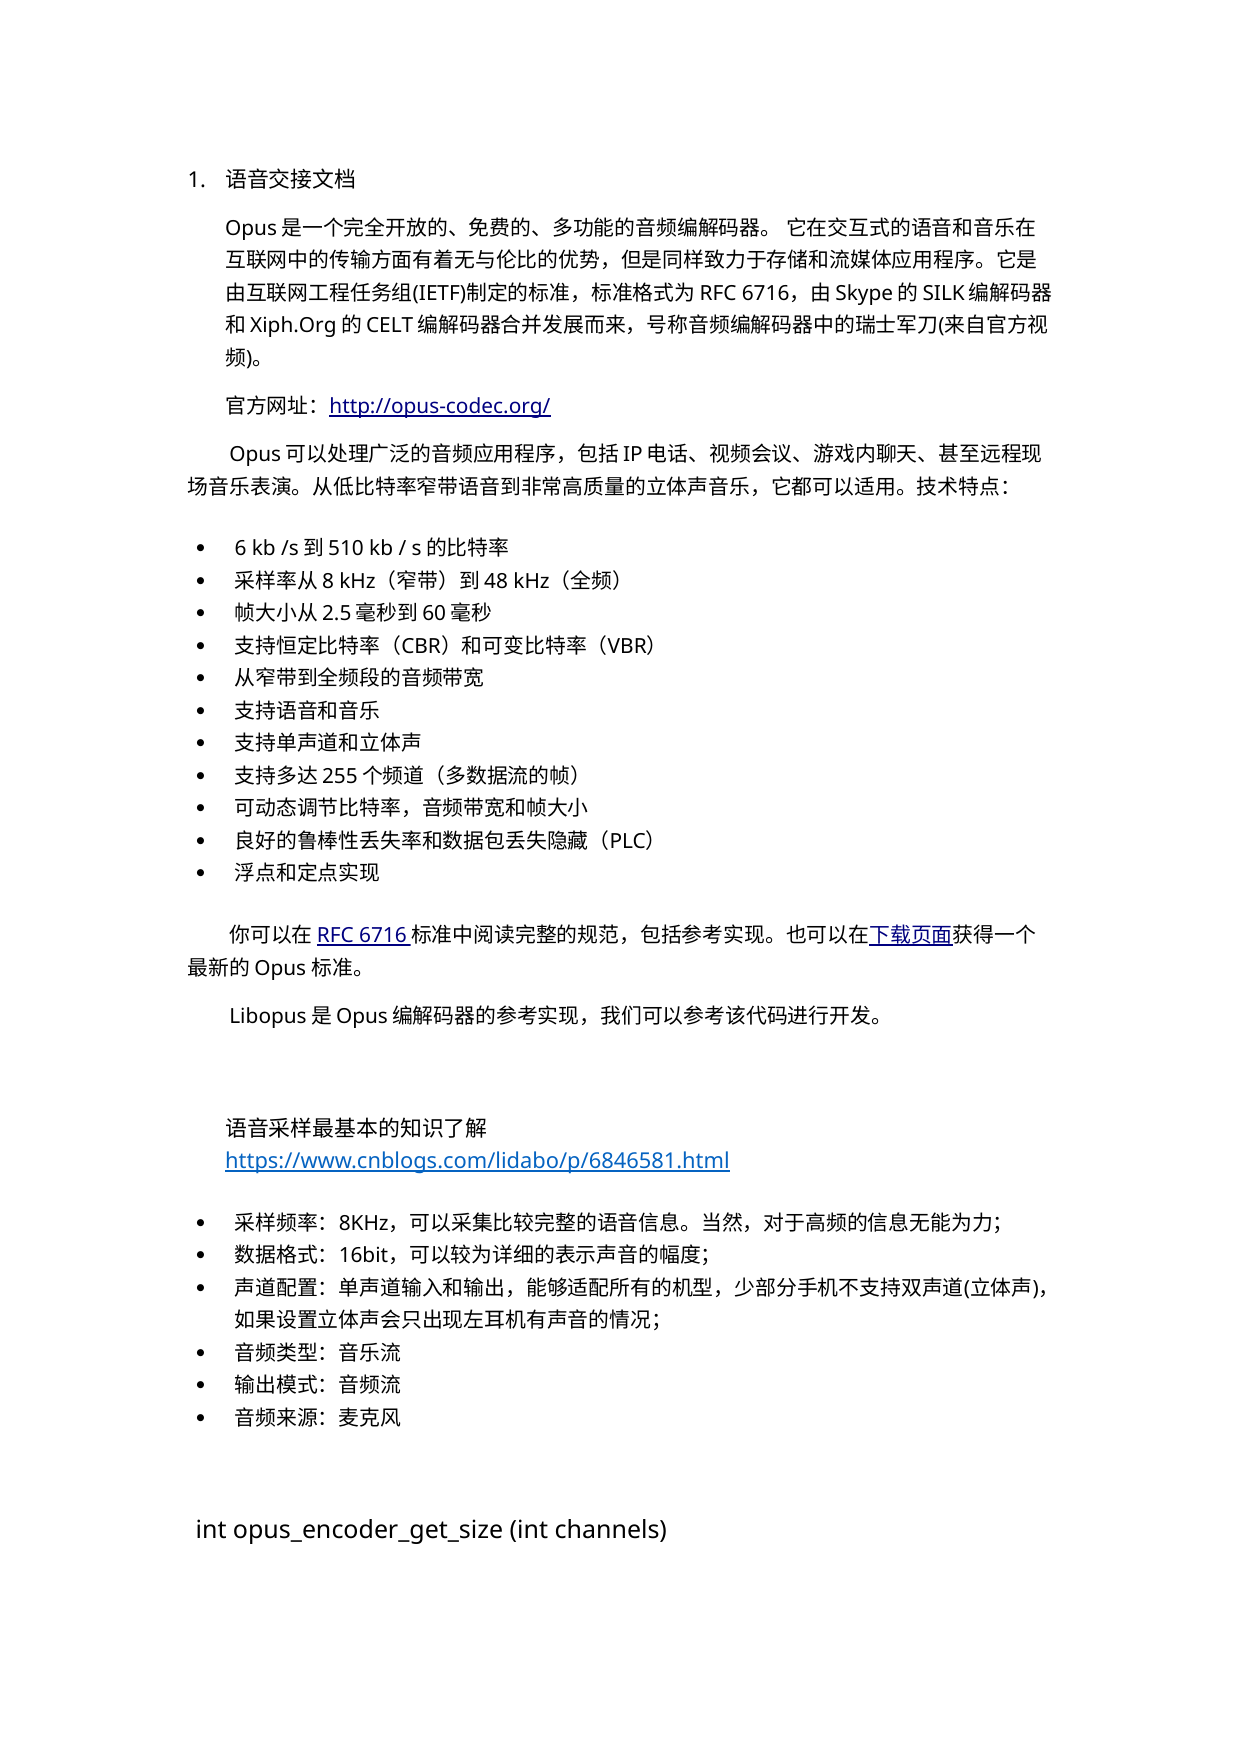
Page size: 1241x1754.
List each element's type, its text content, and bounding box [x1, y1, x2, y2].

list 支持多达255个频道（多数据流的帧） [197, 758, 1053, 791]
list 数据格式：16bit，可以较为详细的表示声音的幅度； [197, 1238, 1053, 1270]
text int opus_encoder_get_size (int channels) [195, 1496, 1045, 1561]
list 输出模式：音频流 [197, 1368, 1053, 1400]
text Libopus是Opus编解码器的参考实现，我们可以参考该代码进行开发。 [187, 998, 1053, 1030]
list 采样率从8 kHz（窄带）到48 kHz（全频） [197, 563, 1053, 596]
list 浮点和定点实现 [197, 856, 1053, 888]
list 语音交接文档 [187, 162, 1053, 194]
text Opus是一个完全开放的、免费的、多功能的音频编解码器。 它在交互式的语音和音乐在互联网中的传输方面有着无与伦比的优势，但是同样致力于存储和流媒体应用程序。它是由互联网工程任务组(IETF)制定的标准，标准格式为RFC 6716，由Skype的SILK编解码器和Xiph.Org的CELT编解码器合并发展而来，号称音频编解码器中的瑞士军刀(来自官方视频)。 [225, 210, 1053, 373]
list 帧大小从2.5毫秒到60毫秒 [197, 596, 1053, 628]
list 支持恒定比特率（CBR）和可变比特率（VBR） [197, 628, 1053, 661]
list 声道配置：单声道输入和输出，能够适配所有的机型，少部分手机不支持双声道(立体声)，如果设置立体声会只出现左耳机有声音的情况； [197, 1270, 1053, 1335]
list 音频来源：麦克风 [197, 1400, 1053, 1433]
list 采样频率：8KHz，可以采集比较完整的语音信息。当然，对于高频的信息无能为力； [197, 1205, 1053, 1238]
list 良好的鲁棒性丢失率和数据包丢失隐藏（PLC） [197, 823, 1053, 856]
text Opus可以处理广泛的音频应用程序，包括IP电话、视频会议、游戏内聊天、甚至远程现场音乐表演。从低比特率窄带语音到非常高质量的立体声音乐，它都可以适用。技术特点： [187, 436, 1053, 501]
list https://www.cnblogs.com/lidabo/p/6846581.html [225, 1143, 1053, 1176]
list 从窄带到全频段的音频带宽 [197, 661, 1053, 693]
text 官方网址：http://opus-codec.org/ [225, 388, 1053, 421]
list 6 kb /s到510 kb / s的比特率 [197, 531, 1053, 563]
list 支持语音和音乐 [197, 693, 1053, 726]
list 支持单声道和立体声 [197, 726, 1053, 758]
list 语音采样最基本的知识了解 [225, 1111, 1053, 1143]
text 你可以在RFC 6716标准中阅读完整的规范，包括参考实现。也可以在下载页面获得一个最新的Opus 标准。 [187, 917, 1053, 982]
list 音频类型：音乐流 [197, 1335, 1053, 1368]
list 可动态调节比特率，音频带宽和帧大小 [197, 791, 1053, 823]
